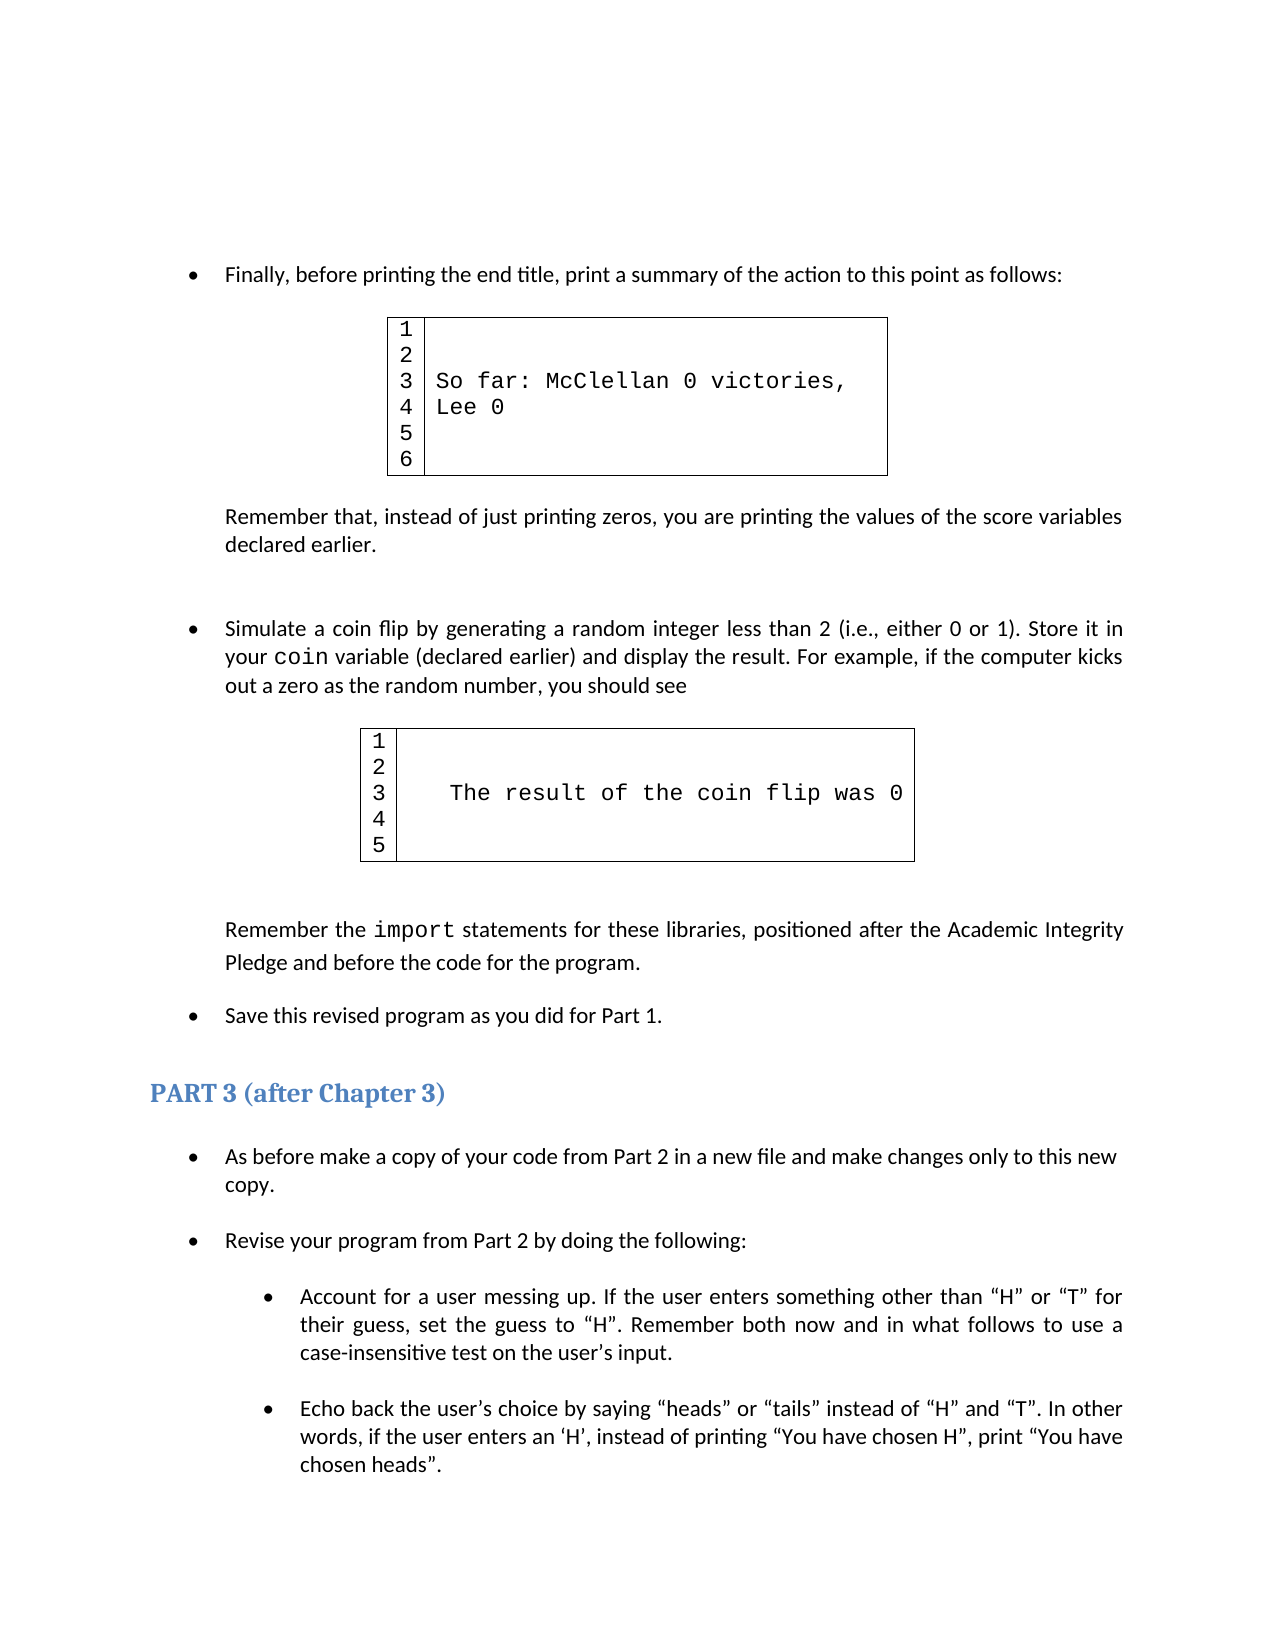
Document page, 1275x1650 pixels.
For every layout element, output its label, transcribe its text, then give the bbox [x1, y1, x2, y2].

list Revise your program from Part 2 by doing the following: [187, 1226, 1125, 1254]
list Account for a user messing up. If the user enters something other than “H” or “T” for their guess, set the guess to “H”. Remember both now and in what follows to use a case-insensitive test on the user’s input. [262, 1282, 1125, 1366]
list Save this revised program as you did for Part 1. [187, 1002, 1125, 1029]
table_header 1 2 3 4 5 6 [388, 318, 424, 475]
list Echo back the user’s choice by saying “heads” or “tails” instead of “H” and “T”. In other words, if the user enters an ‘H’, instead of printing “You have chosen H”, print “You have chosen heads”. [262, 1394, 1125, 1478]
table_header So far: McClellan 0 victories, Lee 0 [425, 318, 887, 475]
list Finally, before printing the end title, print a summary of the action to this point as follows: [187, 261, 1125, 288]
text Remember the import statements for these libraries, positioned after the Academic Integrity Pledge and before the code for the program. [225, 915, 1125, 977]
table_header 1 2 3 4 5 [361, 729, 396, 861]
list As before make a copy of your code from Part 2 in a new file and make changes only to this new copy. [187, 1142, 1125, 1198]
list Simulate a coin flip by generating a random integer less than 2 (i.e., either 0 or 1). Store it in your coin variable (declared earlier) and display the result. For example, if the computer kicks out a zero as the random number, you should see [187, 614, 1125, 699]
table_header The result of the coin flip was 0 [397, 729, 914, 861]
text PART 3 (after Chapter 3) [150, 1078, 1125, 1109]
text Remember that, instead of just printing zeros, you are printing the values of the score variables declared earlier. [225, 502, 1125, 558]
